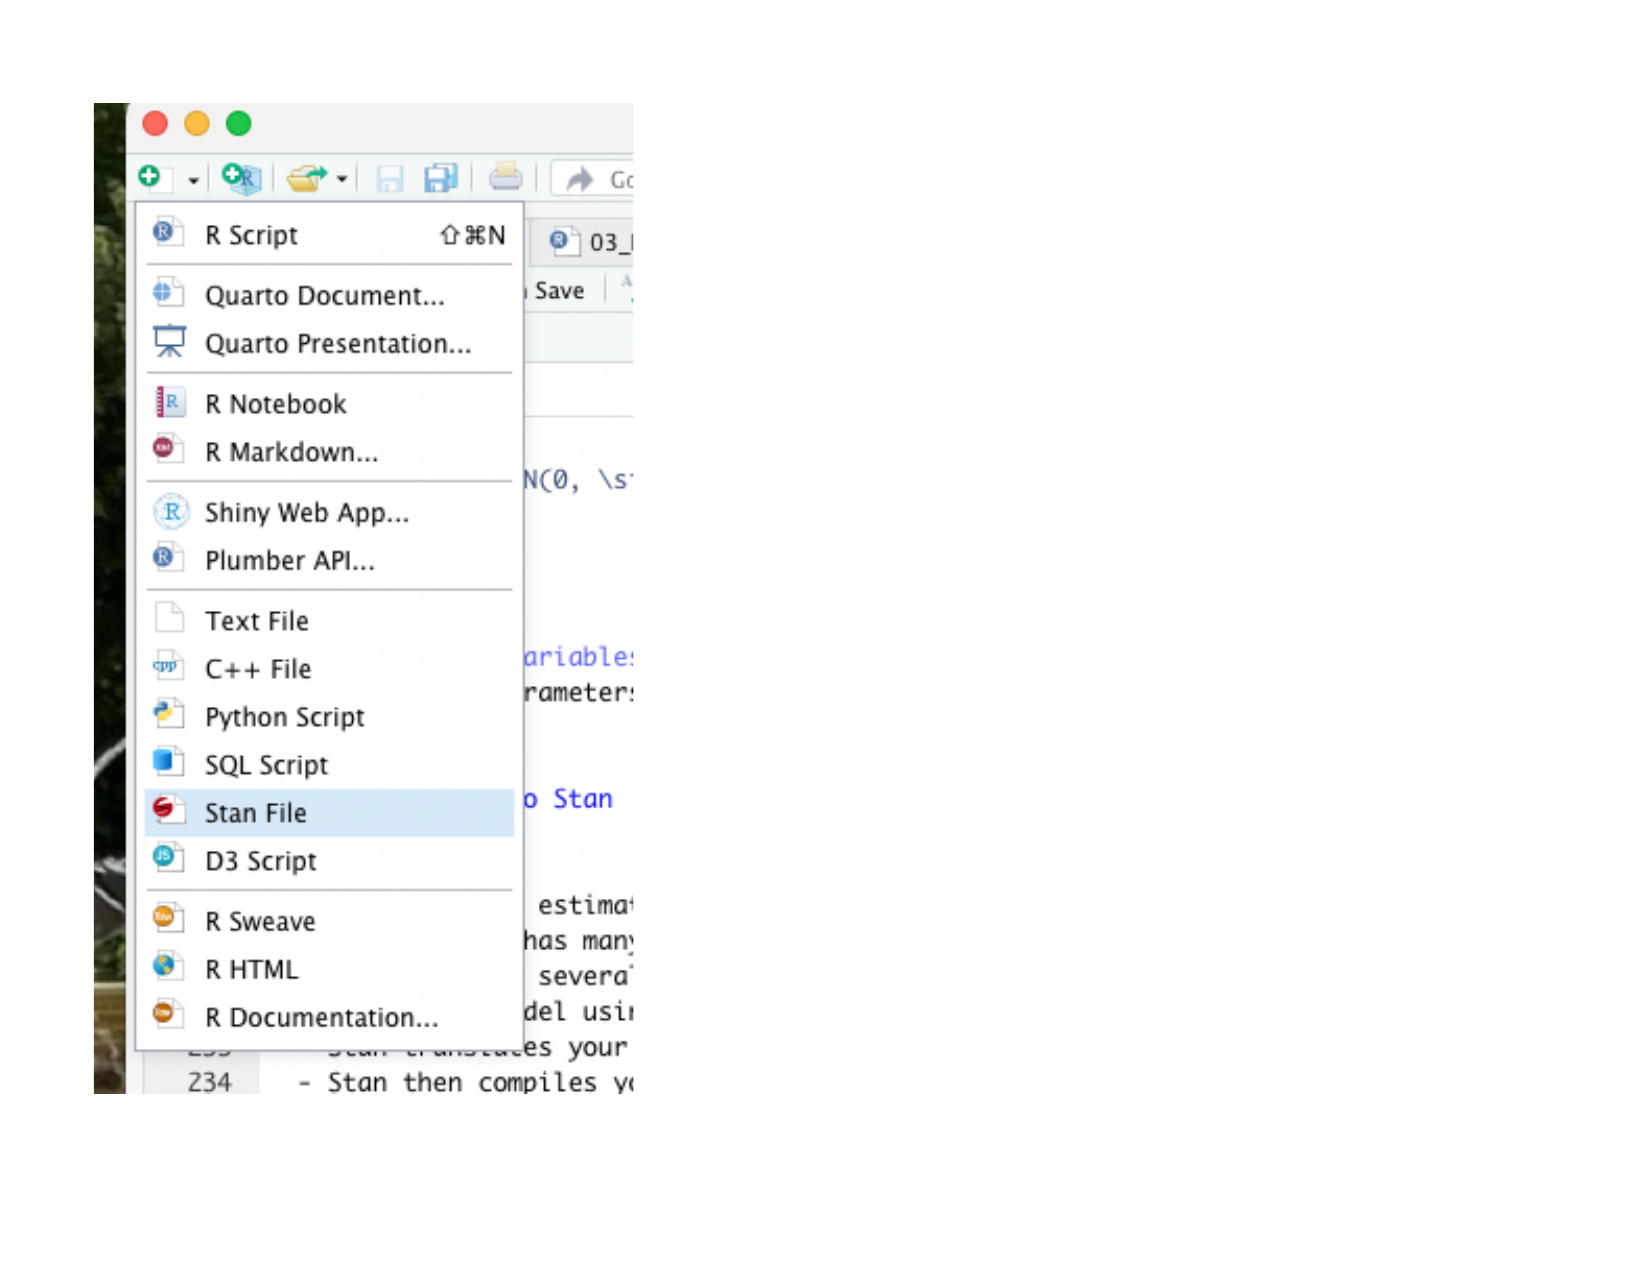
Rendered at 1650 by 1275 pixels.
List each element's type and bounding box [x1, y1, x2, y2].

picture [93, 103, 634, 1094]
